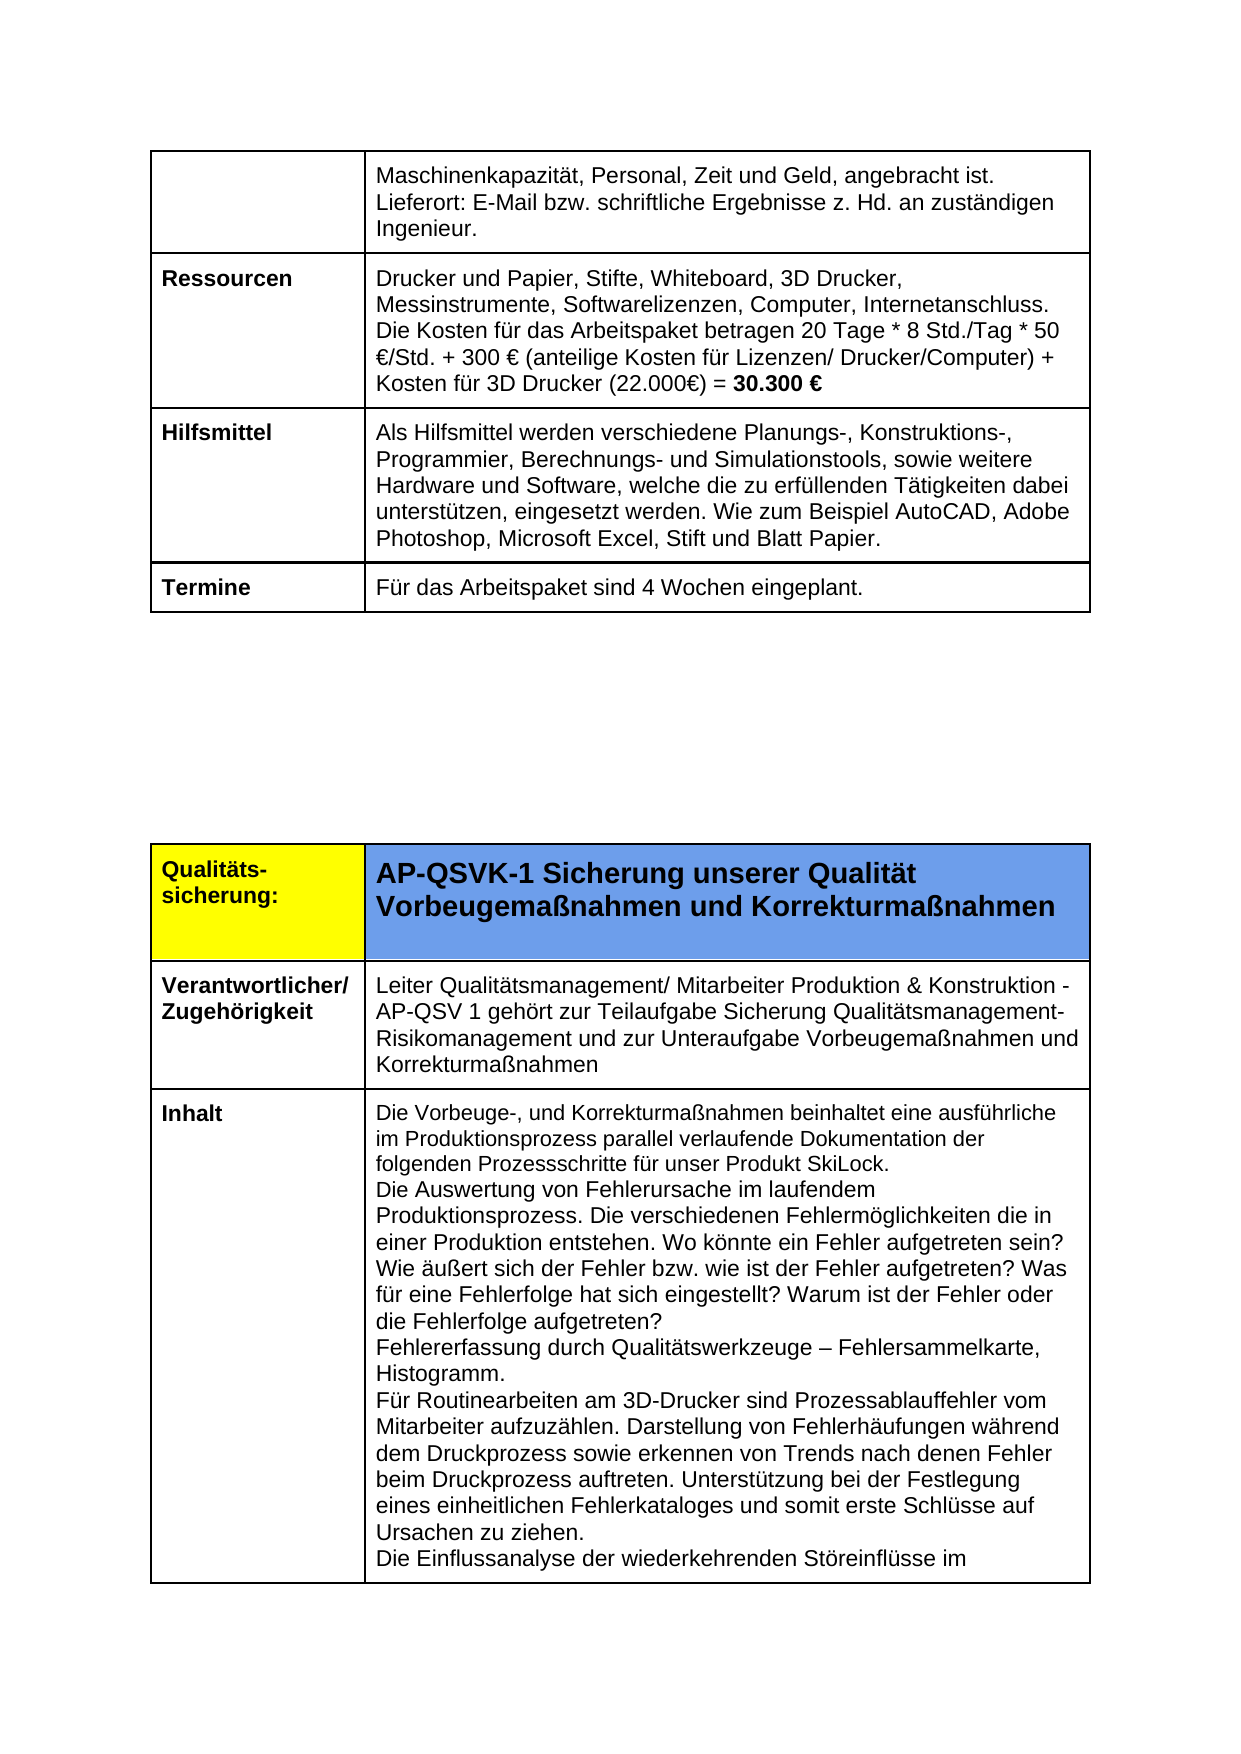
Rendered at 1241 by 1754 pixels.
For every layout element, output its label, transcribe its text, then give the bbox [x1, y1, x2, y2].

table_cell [152, 152, 364, 252]
table_cell Inhalt [152, 1090, 364, 1582]
table_cell Termine [152, 564, 364, 611]
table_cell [366, 152, 1089, 252]
table_cell Verantwortlicher/ Zugehörigkeit [152, 962, 364, 1088]
table_cell Leiter Qualitätsmanagement/ Mitarbeiter Produktion & Konstruktion - AP-QSV 1 gehört zur Teilaufgabe Sicherung Qualitätsmanagement-Risikomanagement und zur Unteraufgabe Vorbeugemaßnahmen und Korrekturmaßnahmen [366, 962, 1089, 1088]
table_header AP-QSVK-1 Sicherung unserer Qualität Vorbeugemaßnahmen und Korrekturmaßnahmen [366, 845, 1089, 959]
table_cell Als Hilfsmittel werden verschiedene Planungs-, Konstruktions-, Programmier, Berechnungs- und Simulationstools, sowie weitere Hardware und Software, welche die zu erfüllenden Tätigkeiten dabei unterstützen, eingesetzt werden. Wie zum Beispiel AutoCAD, Adobe Photoshop, Microsoft Excel, Stift und Blatt Papier. [366, 409, 1089, 561]
table_cell Drucker und Papier, Stifte, Whiteboard, 3D Drucker, Messinstrumente, Softwarelizenzen, Computer, Internetanschluss. Die Kosten für das Arbeitspaket betragen 20 Tage * 8 Std./Tag * 50 €/Std. + 300 € (anteilige Kosten für Lizenzen/ Drucker/Computer) + Kosten für 3D Drucker (22.000€) = 30.300 € [366, 254, 1089, 407]
table_cell Für das Arbeitspaket sind 4 Wochen eingeplant. [366, 564, 1089, 611]
table_header Qualitäts- sicherung: [152, 845, 364, 959]
table_cell Ressourcen [152, 254, 364, 407]
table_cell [366, 1090, 1089, 1582]
table_cell Hilfsmittel [152, 409, 364, 561]
